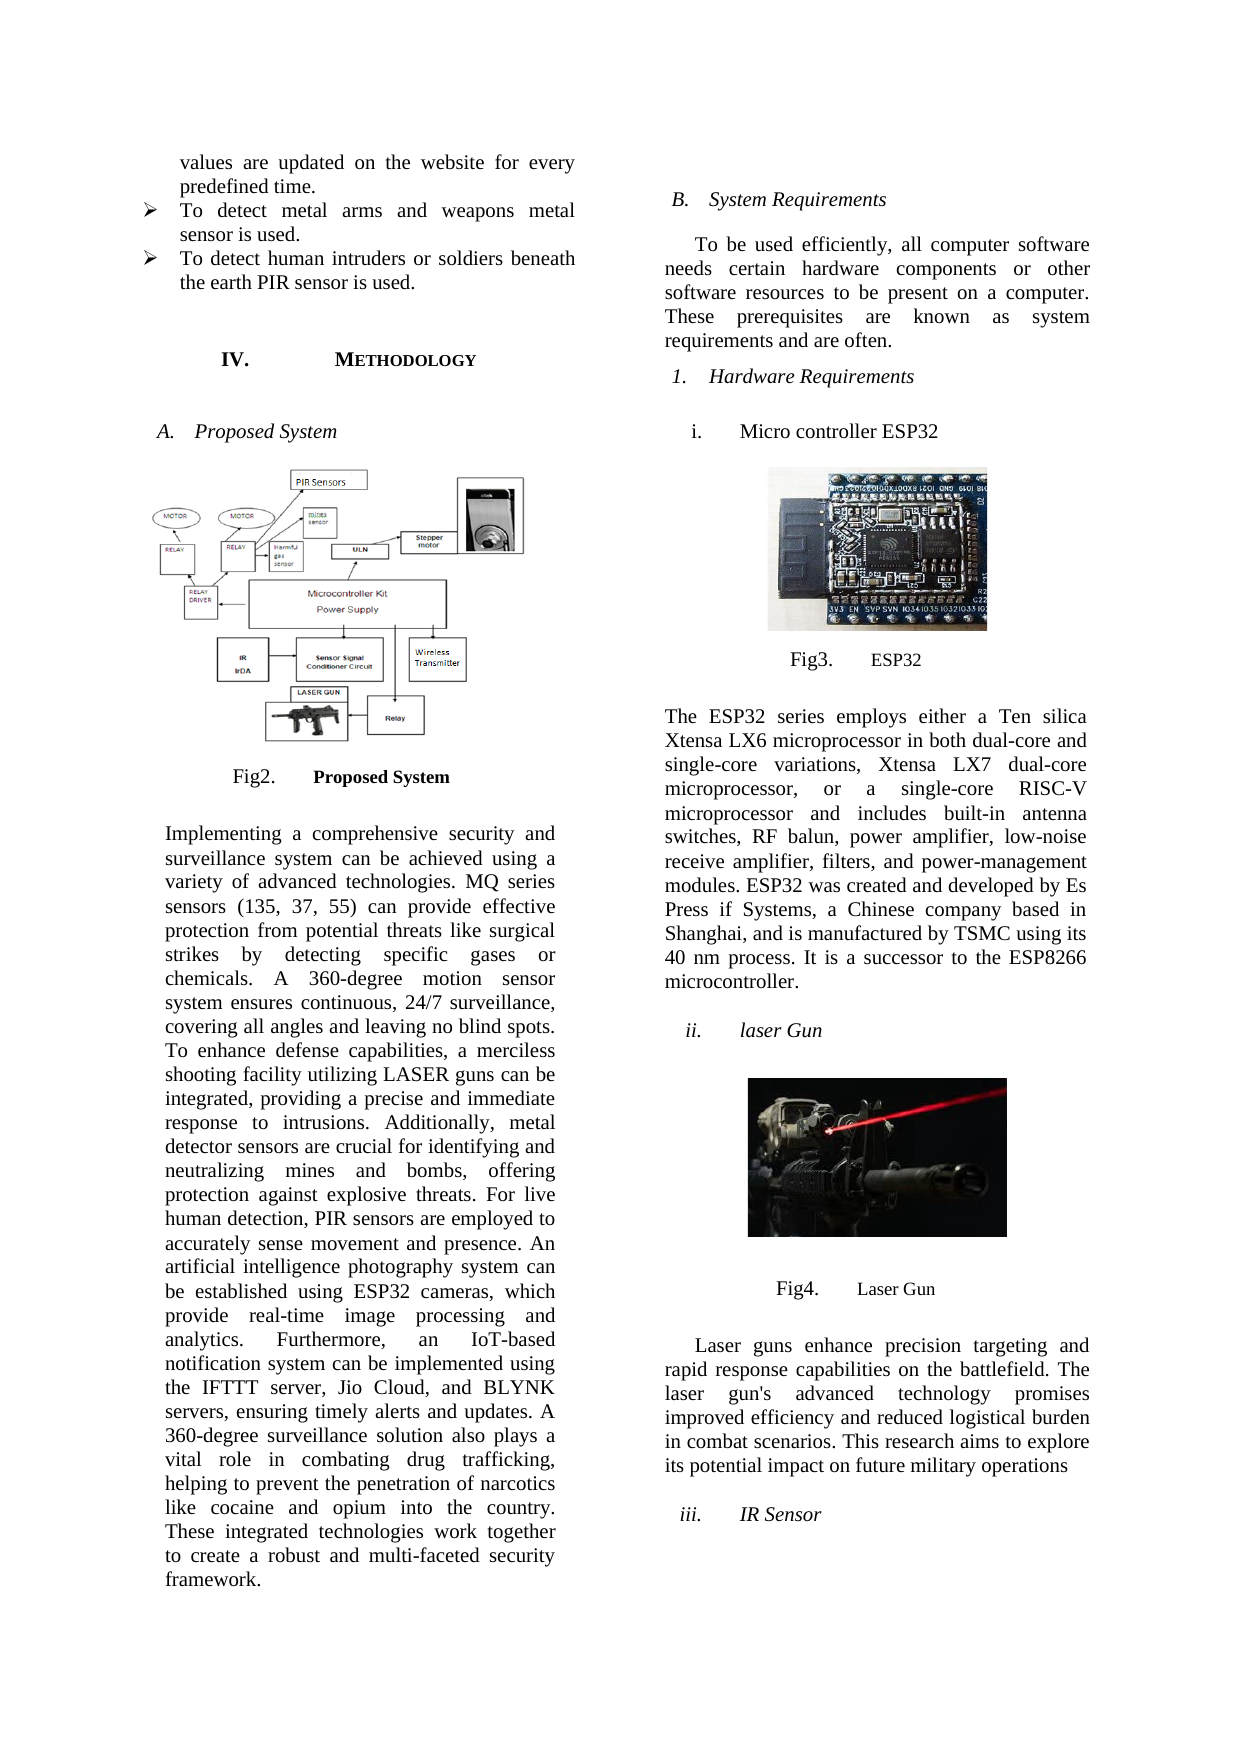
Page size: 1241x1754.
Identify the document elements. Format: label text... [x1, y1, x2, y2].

text Implementing a comprehensive security and surveillance system can be achieved using a variety of advanced technologies. MQ series sensors (135, 37, 55) can provide effective protection from potential threats like surgical strikes by detecting specific gases or chemicals. A 360-degree motion sensor system ensures continuous, 24/7 surveillance, covering all angles and leaving no blind spots. To enhance defense capabilities, a merciless shooting facility utilizing LASER guns can be integrated, providing a precise and immediate response to intrusions. Additionally, metal detector sensors are crucial for identifying and neutralizing mines and bombs, offering protection against explosive threats. For live human detection, PIR sensors are employed to accurately sense movement and presence. An artificial intelligence photography system can be established using ESP32 cameras, which provide real-time image processing and analytics. Furthermore, an IoT-based notification system can be implemented using the IFTTT server, Jio Cloud, and BLYNK servers, ensuring timely alerts and updates. A 360-degree surveillance solution also plays a vital role in combating drug trafficking, helping to prevent the penetration of narcotics like cocaine and opium into the country. These integrated technologies work together to create a robust and multi-faceted security framework. [165, 821, 556, 1591]
text Laser guns enhance precision targeting and rapid response capabilities on the battlefield. The laser gun's advanced technology promises improved efficiency and reduced logistical burden in combat scenarios. This research aims to explore its potential impact on future military operations [664, 1333, 1090, 1477]
list ESP32 [664, 647, 1090, 671]
picture [747, 1078, 1007, 1237]
list To detect human intruders or soldiers beneath the earth PIR sensor is used. [142, 246, 576, 294]
list Proposed System [157, 419, 576, 443]
list laser Gun [702, 1018, 1090, 1042]
list IR Sensor [702, 1502, 1090, 1526]
list Methodology [150, 346, 576, 371]
list Hardware Requirements [671, 364, 1090, 388]
picture [150, 459, 551, 757]
list Proposed System [150, 764, 576, 788]
picture [767, 467, 988, 631]
list Laser Gun [664, 1276, 1090, 1300]
list System Requirements [671, 187, 1090, 211]
list Micro controller ESP32 [702, 419, 1090, 443]
text The ESP32 series employs either a Ten silica Xtensa LX6 microprocessor in both dual-core and single-core variations, Xtensa LX7 dual-core microprocessor, or a single-core RISC-V microprocessor and includes built-in antenna switches, RF balun, power amplifier, low-noise receive amplifier, filters, and power-management modules. ESP32 was created and developed by Es Press if Systems, a Chinese company based in Shanghai, and is manufactured by TSMC using its 40 nm process. It is a successor to the ESP8266 microcontroller. [664, 704, 1087, 993]
text To be used efficiently, all computer software needs certain hardware components or other software resources to be present on a computer. These prerequisites are known as system requirements and are often. [664, 231, 1090, 352]
list To detect metal arms and weapons metal sensor is used. [142, 198, 576, 246]
